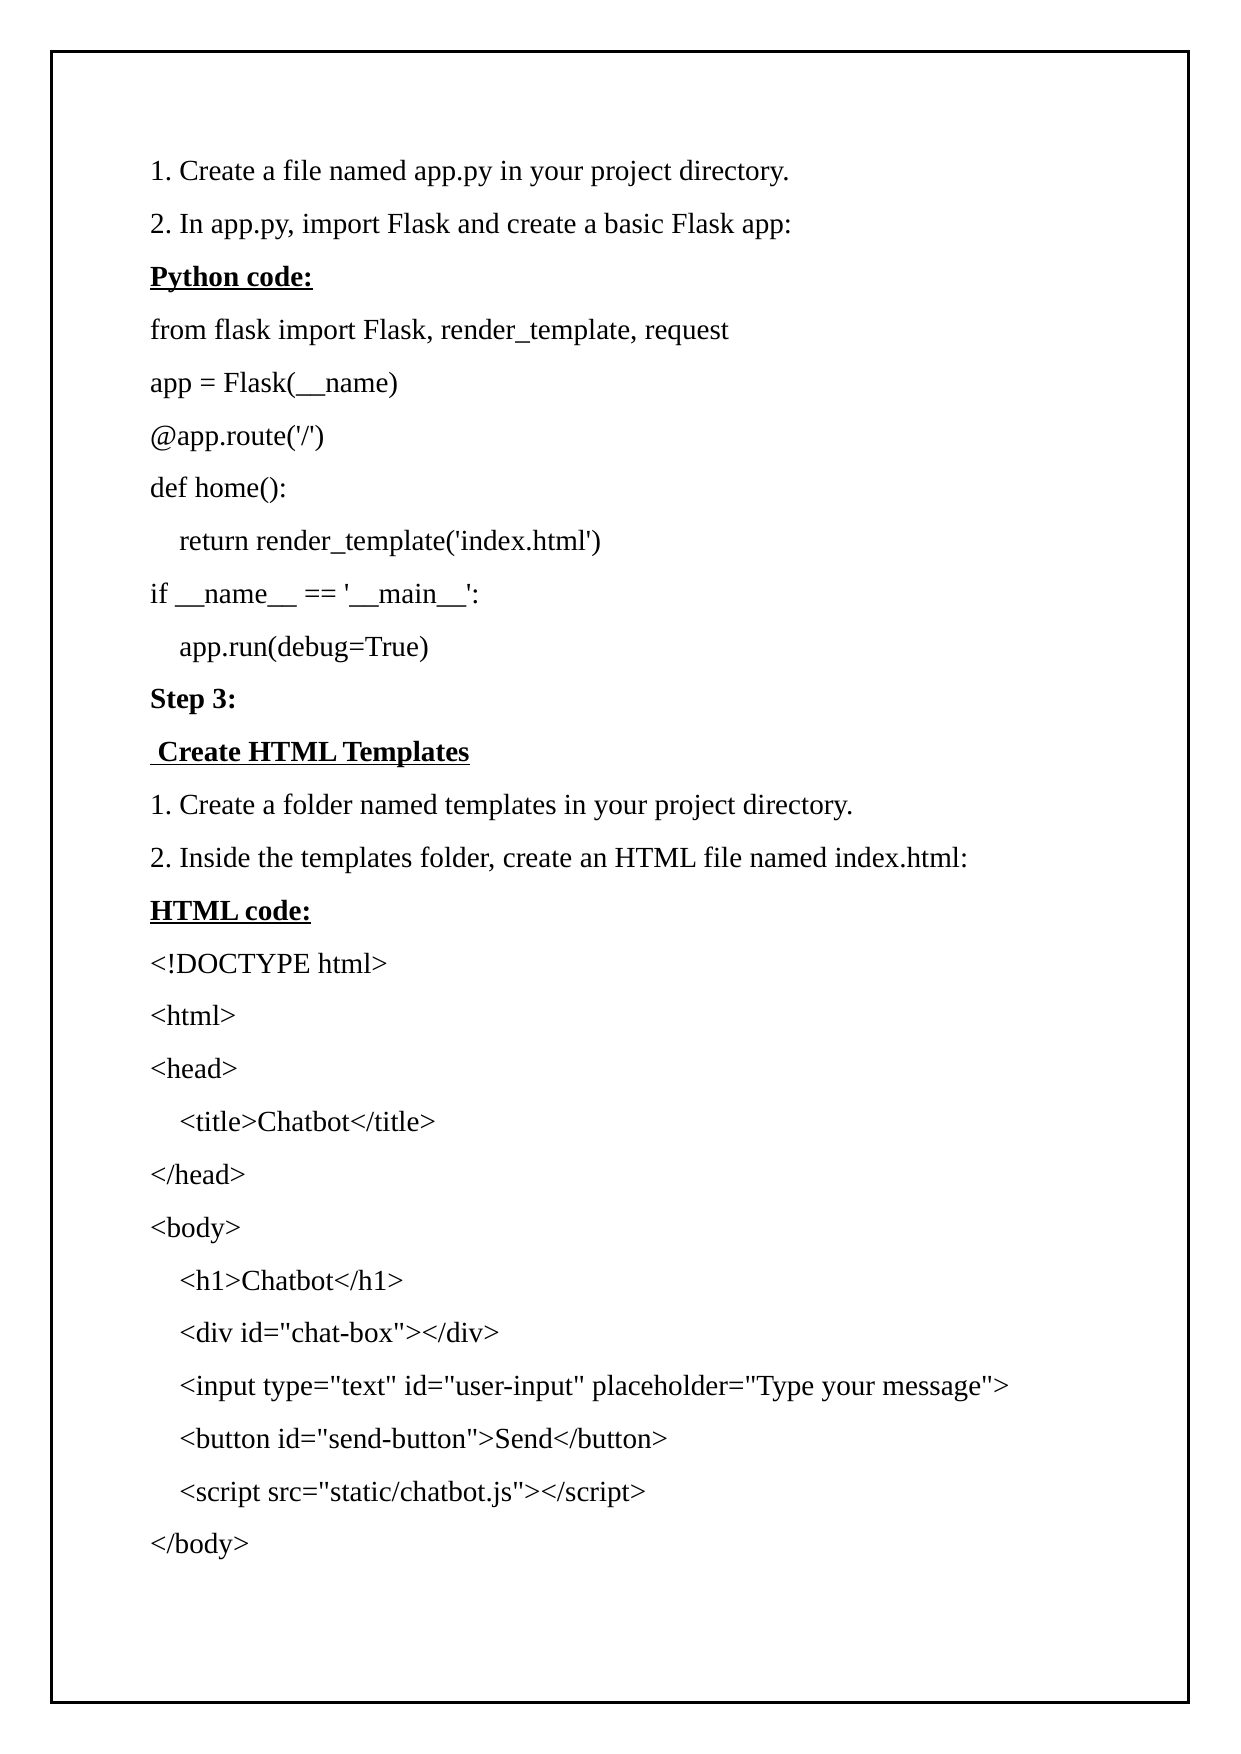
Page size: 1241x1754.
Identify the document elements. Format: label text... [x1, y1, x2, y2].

text <head> [150, 1051, 1090, 1085]
text return render_template('index.html') [150, 523, 1090, 557]
text 1. Create a file named app.py in your project directory. [150, 153, 1090, 187]
text <input type="text" id="user-input" placeholder="Type your message"> [150, 1368, 1090, 1402]
text <html> [150, 998, 1090, 1032]
text <body> [150, 1210, 1090, 1243]
text if __name__ == '__main__': [150, 576, 1090, 609]
text <!DOCTYPE html> [150, 946, 1090, 979]
text HTML code: [150, 893, 1090, 926]
text <div id="chat-box"></div> [150, 1315, 1090, 1349]
text <button id="send-button">Send</button> [150, 1421, 1090, 1454]
text <script src="static/chatbot.js"></script> [150, 1474, 1090, 1507]
text def home(): [150, 470, 1090, 504]
text <h1>Chatbot</h1> [150, 1263, 1090, 1296]
text @app.route('/') [150, 418, 1090, 451]
text 2. Inside the templates folder, create an HTML file named index.html: [150, 840, 1090, 874]
text Create HTML Templates [150, 734, 1090, 768]
text <title>Chatbot</title> [150, 1104, 1090, 1138]
text app = Flask(__name) [150, 365, 1090, 398]
text </head> [150, 1157, 1090, 1191]
text Step 3: [150, 682, 1090, 715]
text </body> [150, 1527, 1090, 1560]
text Python code: [150, 259, 1090, 293]
text 1. Create a folder named templates in your project directory. [150, 787, 1090, 821]
text from flask import Flask, render_template, request [150, 312, 1090, 346]
text app.run(debug=True) [150, 629, 1090, 662]
text 2. In app.py, import Flask and create a basic Flask app: [150, 206, 1090, 240]
